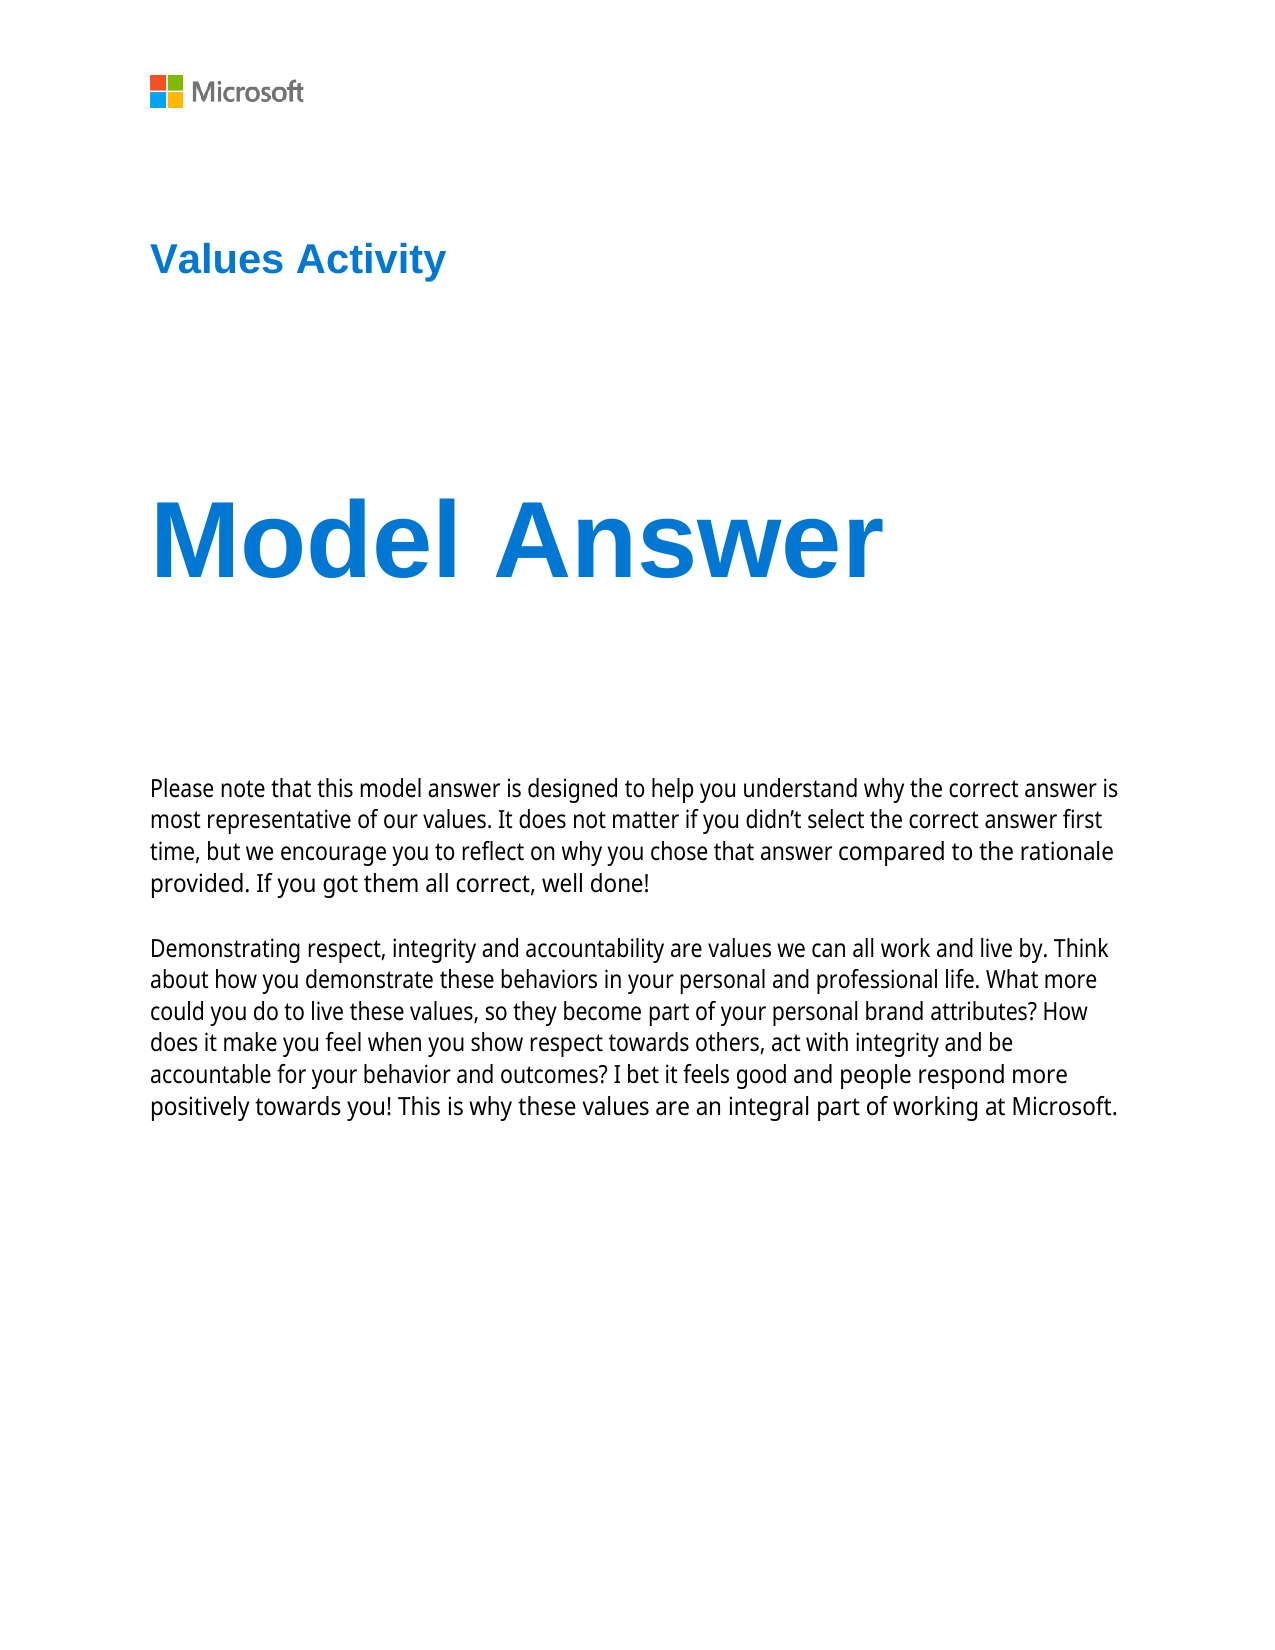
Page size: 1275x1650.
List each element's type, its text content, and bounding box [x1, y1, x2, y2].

text Please note that this model answer is designed to help you understand why the correct answer is most representative of our values. It does not matter if you didn’t select the correct answer first time, but we encourage you to reflect on why you chose that answer compared to the rationale provided. If you got them all correct, well done! [150, 772, 1121, 899]
title Model Answer [150, 476, 1137, 600]
picture [150, 75, 304, 108]
text Demonstrating respect, integrity and accountability are values we can all work and live by. Think about how you demonstrate these behaviors in your personal and professional life. What more could you do to live these values, so they become part of your personal brand attributes? How does it make you feel when you show respect towards others, act with integrity and be accountable for your behavior and outcomes? I bet it feels good and people respond more positively towards you! This is why these values are an integral part of working at Microsoft. [150, 932, 1123, 1123]
subtitle Values Activity [150, 234, 1137, 282]
